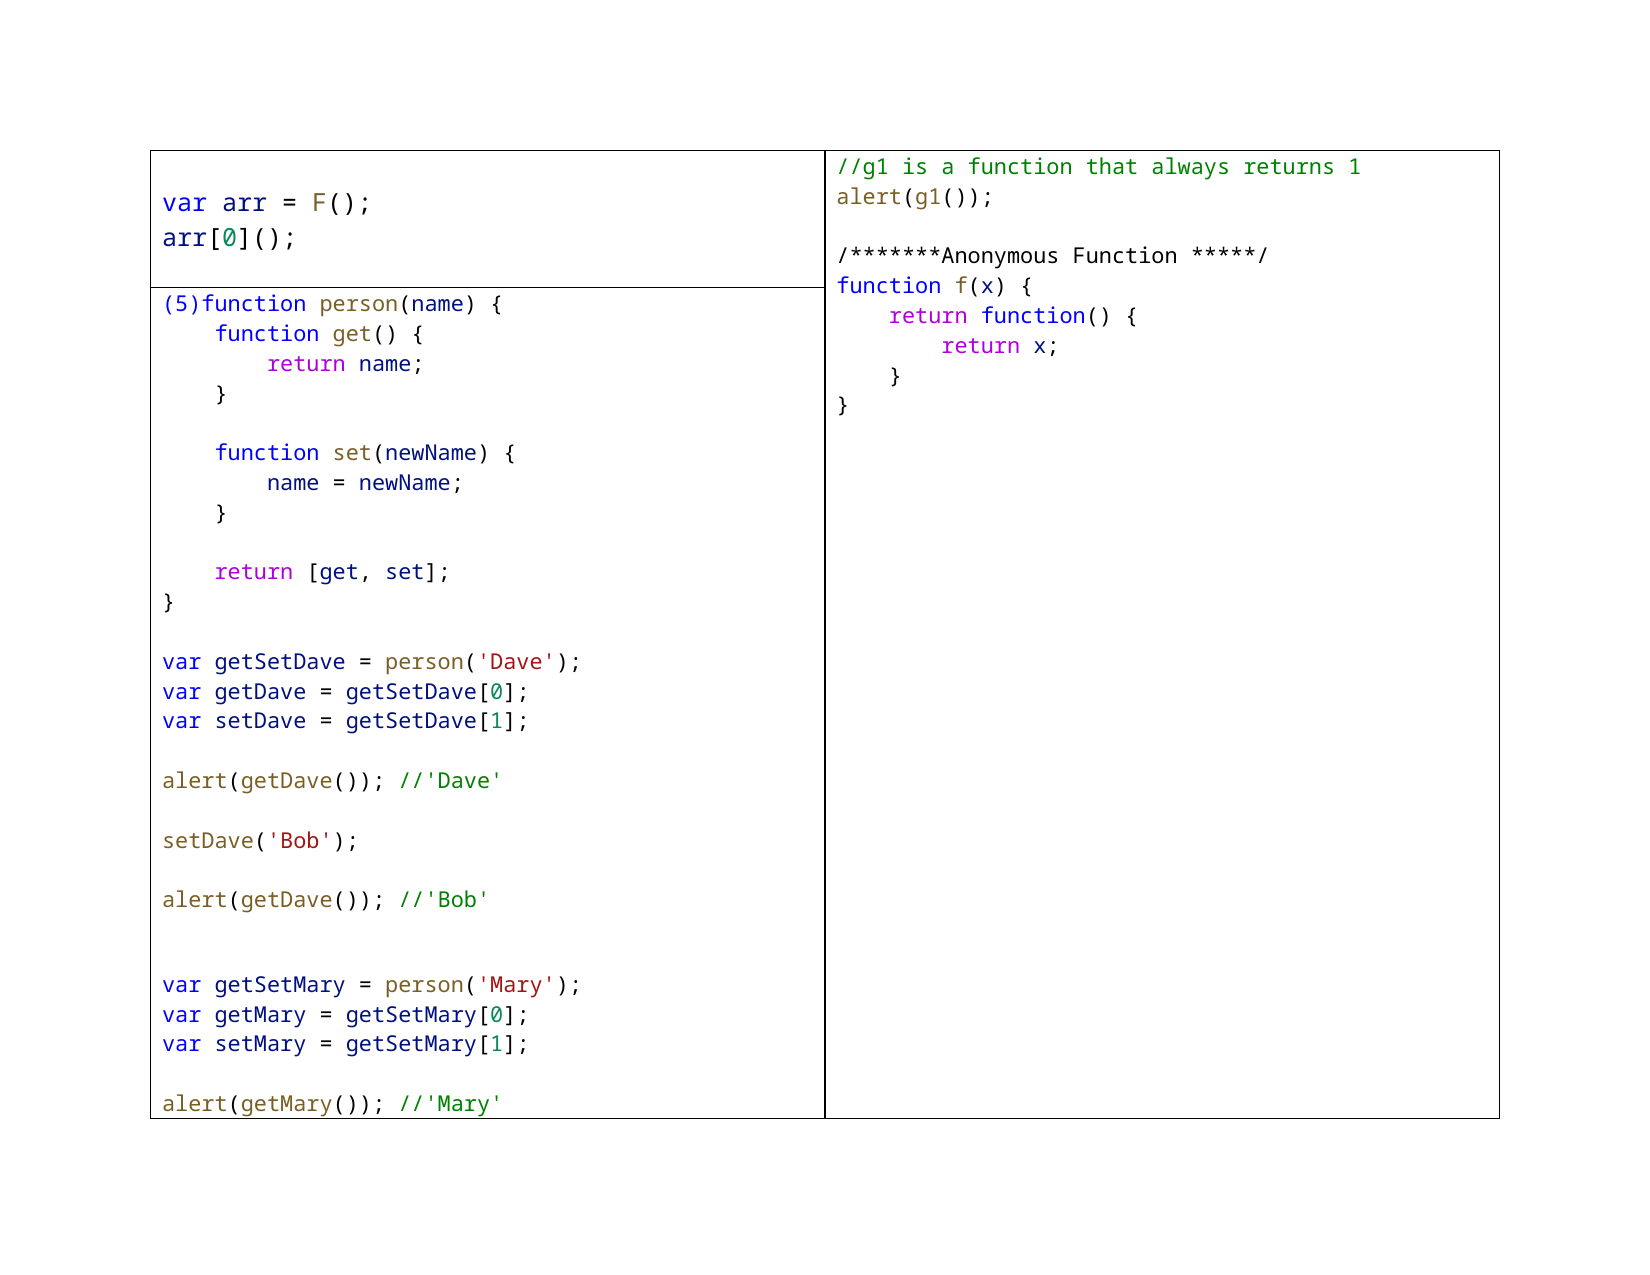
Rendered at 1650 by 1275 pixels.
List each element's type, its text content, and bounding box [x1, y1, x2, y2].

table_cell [826, 151, 1499, 1118]
